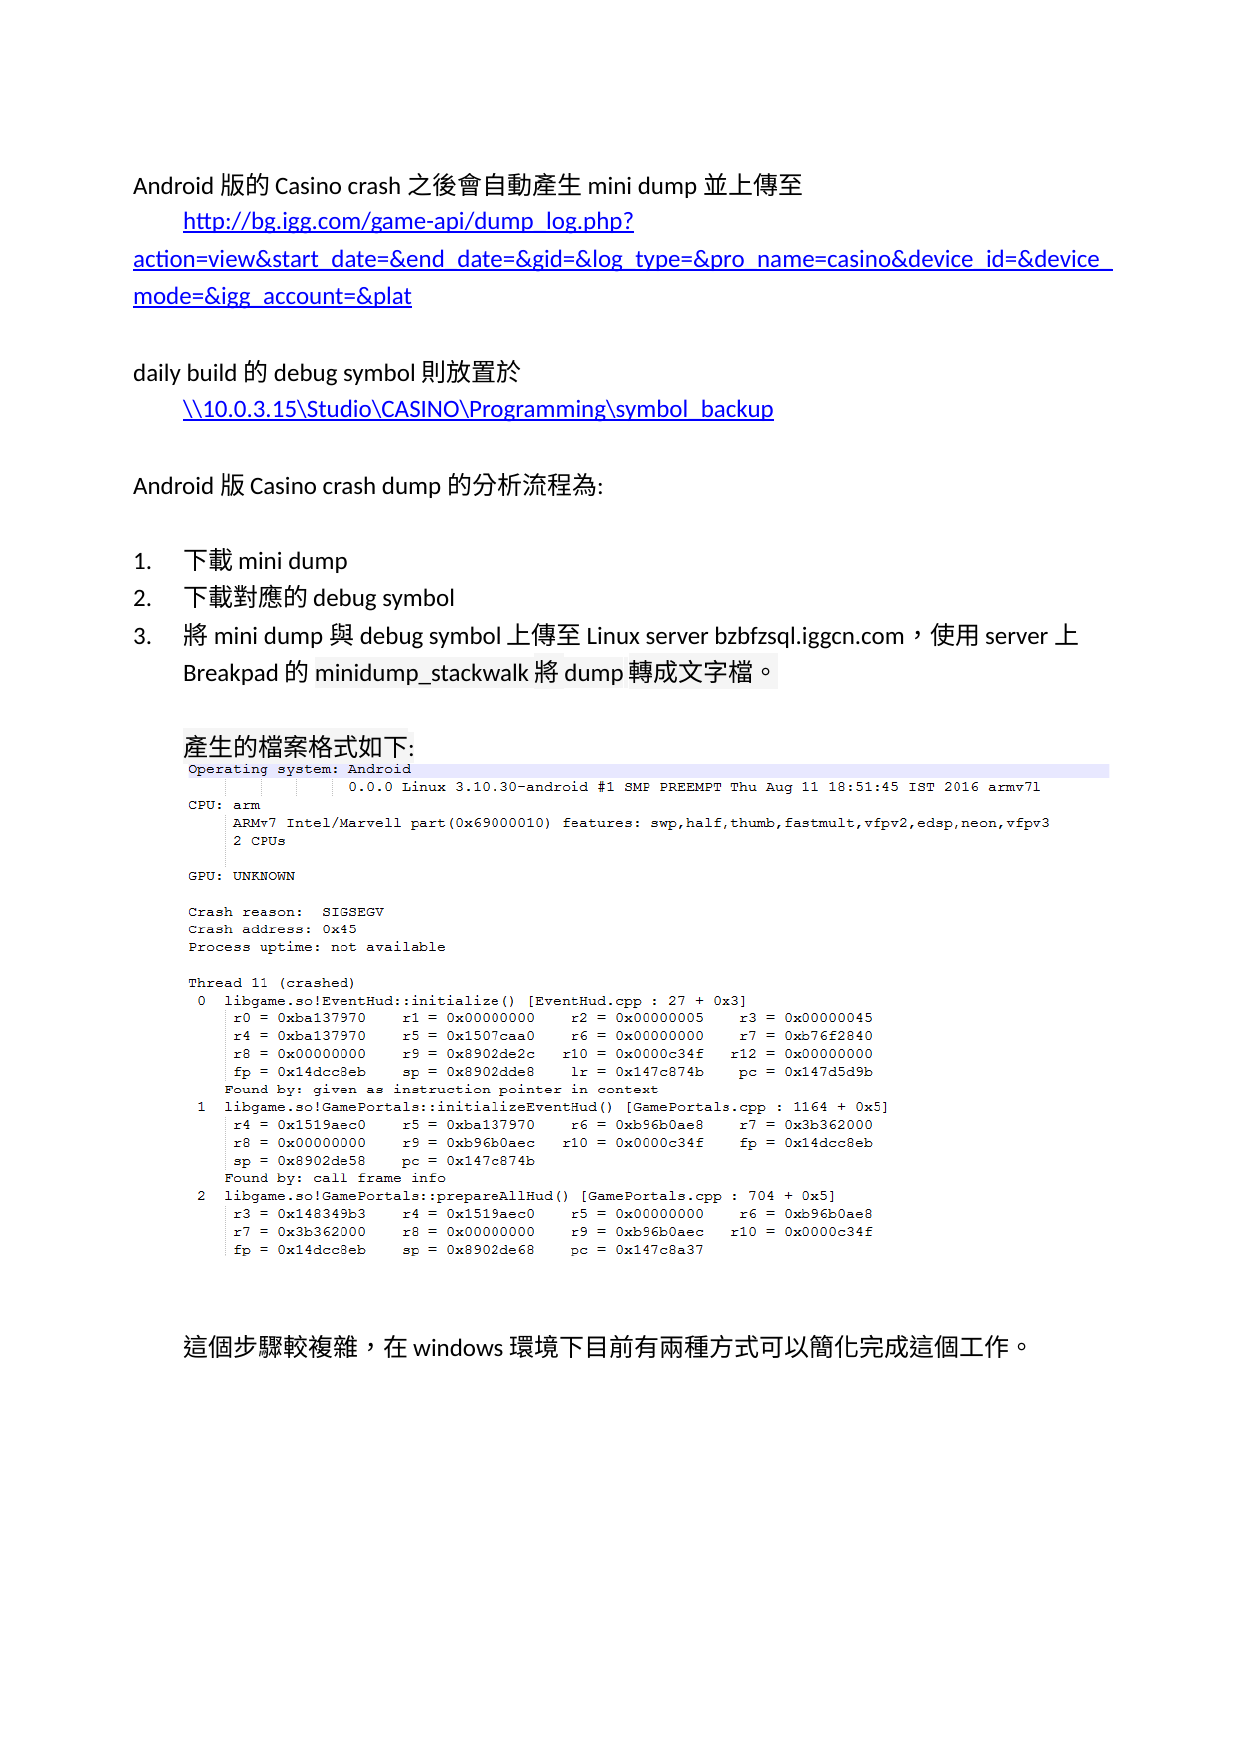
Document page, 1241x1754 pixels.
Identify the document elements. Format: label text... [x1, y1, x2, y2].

picture [188, 764, 1110, 1256]
list 產生的檔案格式如下: [183, 727, 1122, 764]
list \\10.0.3.15\Studio\CASINO\Programming\symbol_backup [183, 389, 1122, 427]
text Android 版的Casino crash 之後會自動產生 mini dump 並上傳至 [133, 164, 1122, 202]
list 這個步驟較複雜，在windows 環境下目前有兩種方式可以簡化完成這個工作。 [183, 1327, 1122, 1364]
text http://bg.igg.com/game-api/dump_log.php?action=view&start_date=&end_date=&gid=&log_type=&pro_name=casino&device_id=&device_mode=&igg_account=&plat [133, 202, 1122, 314]
list 將 mini dump 與 debug symbol上傳至Linux server bzbfzsql.iggcn.com，使用server 上Breakpad 的minidump_stackwalk將dump轉成文字檔。 [133, 614, 1122, 689]
text Android 版Casino crash dump 的分析流程為: [133, 464, 1122, 502]
list 下載對應的debug symbol [133, 577, 1122, 614]
list 下載mini dump [133, 539, 1122, 577]
text daily build 的 debug symbol 則放置於 [133, 352, 1122, 389]
